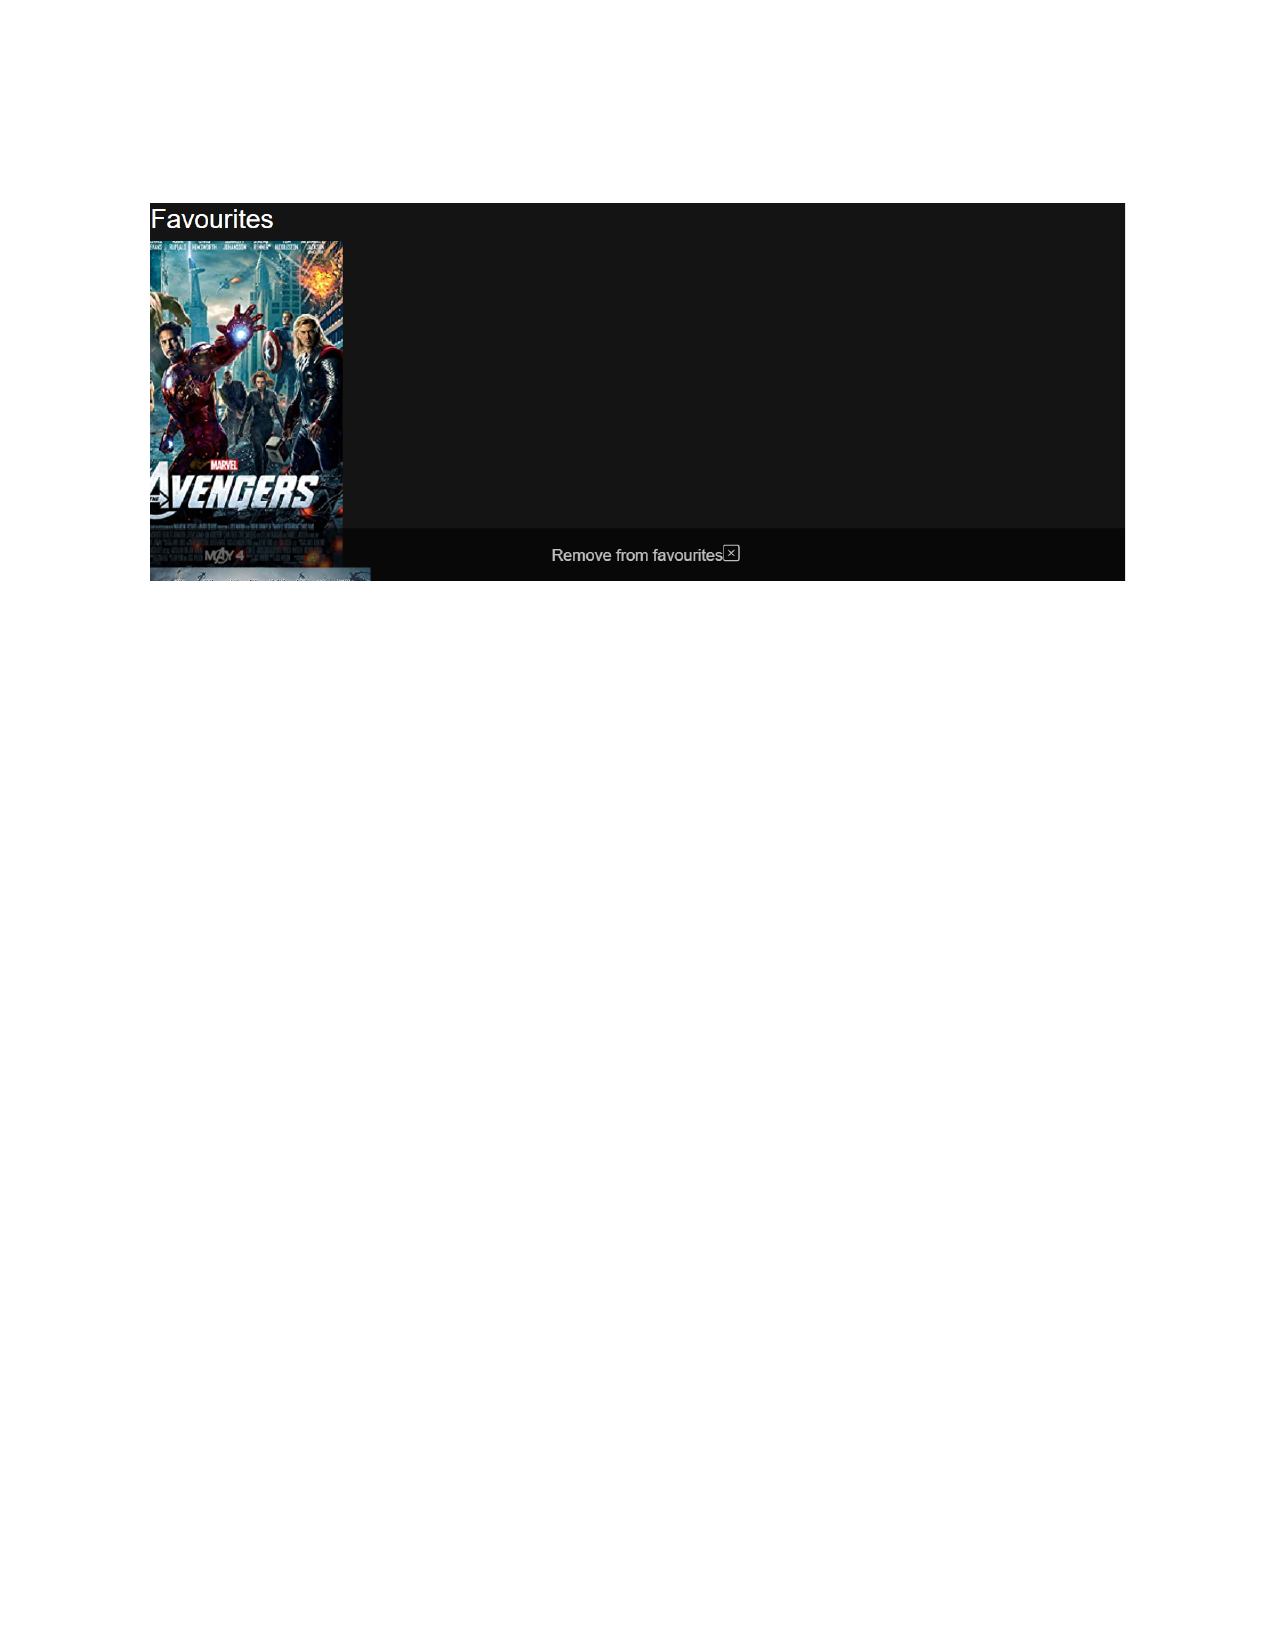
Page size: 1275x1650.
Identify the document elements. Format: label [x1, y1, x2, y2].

picture [150, 203, 1125, 581]
